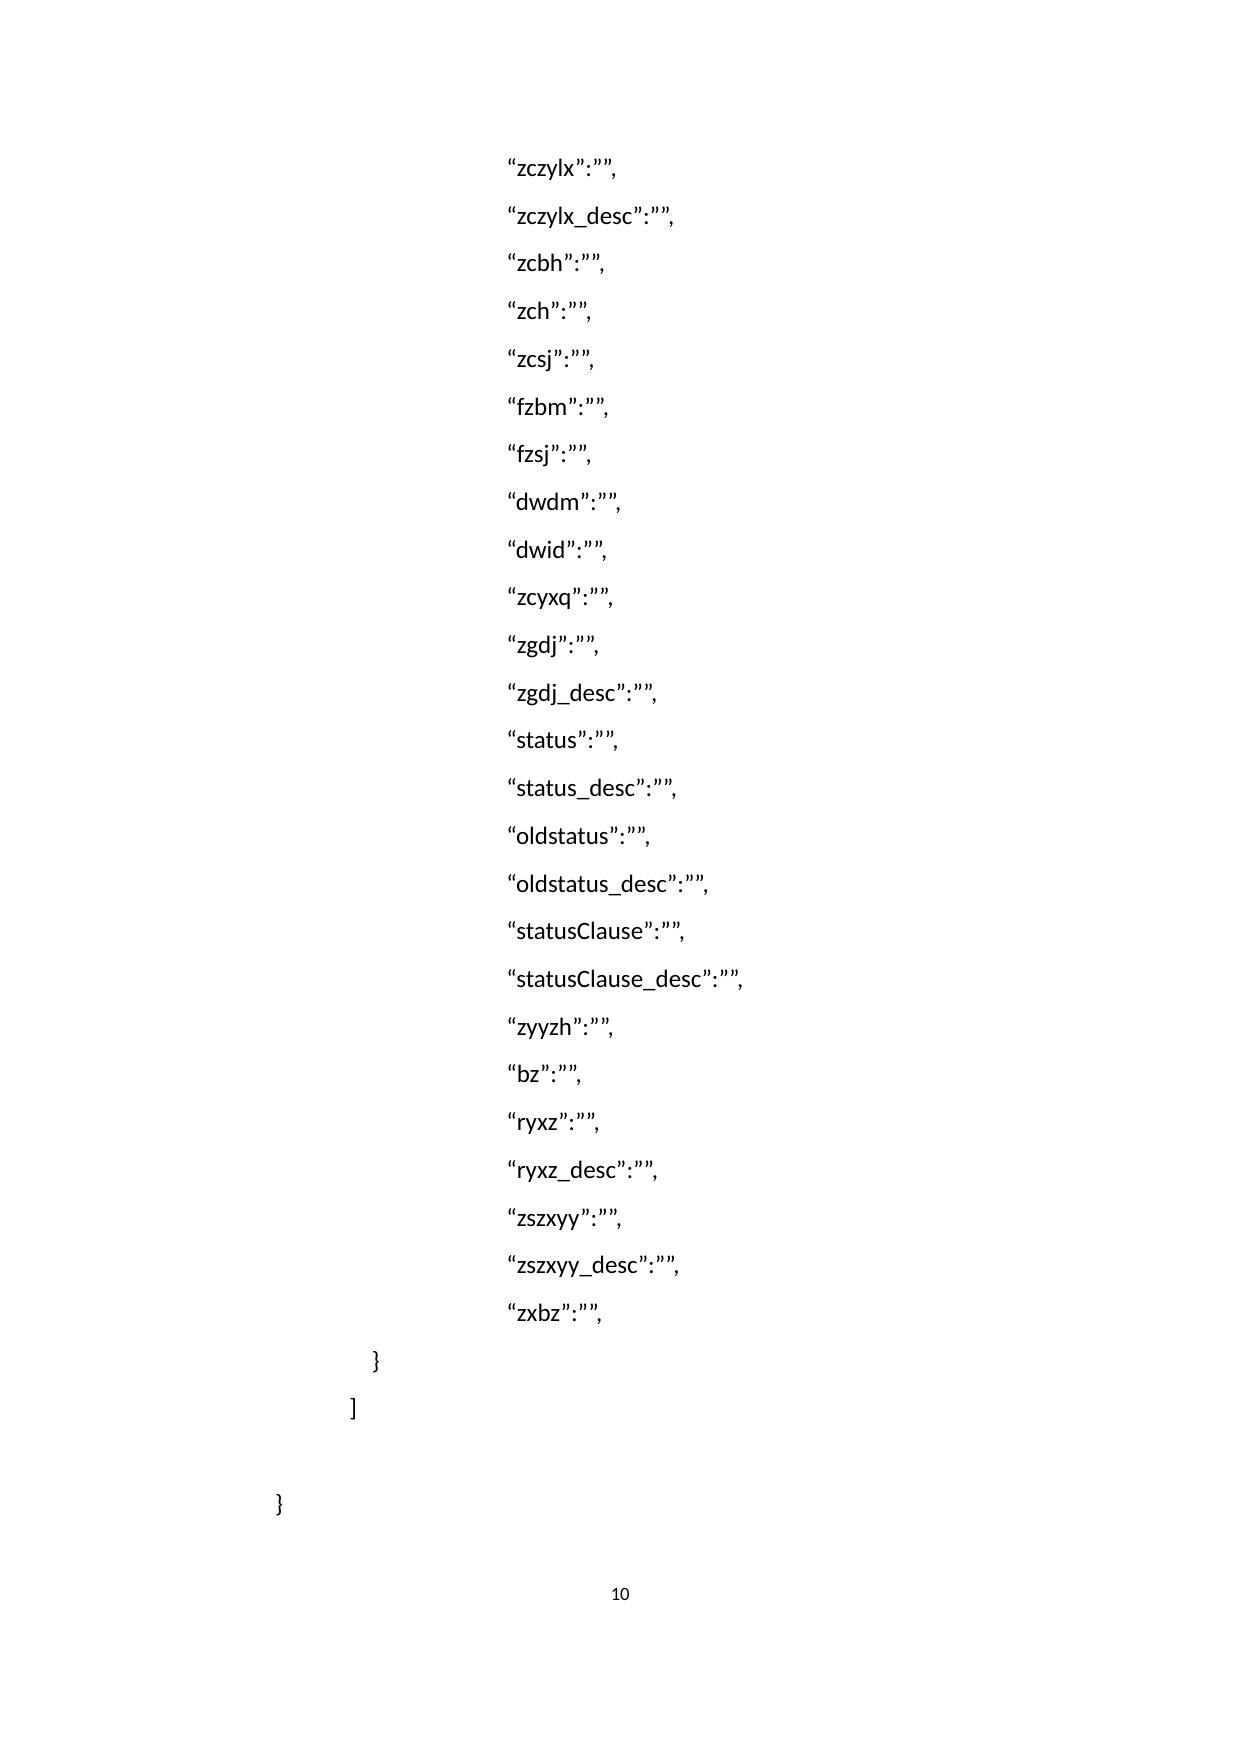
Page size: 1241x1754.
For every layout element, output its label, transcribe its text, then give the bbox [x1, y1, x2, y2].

list “ryxz_desc”:””, [456, 1153, 1053, 1186]
list } [231, 1344, 1053, 1376]
list “dwdm”:””, [456, 485, 1053, 518]
list “zxbz”:””, [456, 1296, 1053, 1329]
list “zgdj_desc”:””, [456, 676, 1053, 708]
list “zcbh”:””, [456, 247, 1053, 279]
list “status_desc”:””, [456, 771, 1053, 804]
list “zcsj”:””, [456, 342, 1053, 374]
list “ryxz”:””, [456, 1105, 1053, 1138]
list “dwid”:””, [456, 533, 1053, 565]
list “oldstatus”:””, [456, 819, 1053, 852]
list “bz”:””, [456, 1058, 1053, 1090]
list “zcyxq”:””, [456, 581, 1053, 613]
list “fzbm”:””, [456, 390, 1053, 422]
list “status”:””, [456, 724, 1053, 756]
list “statusClause_desc”:””, [456, 962, 1053, 995]
list “oldstatus_desc”:””, [456, 867, 1053, 899]
list ] [231, 1392, 1053, 1424]
list “zszxyy_desc”:””, [456, 1248, 1053, 1281]
list “zgdj”:””, [456, 628, 1053, 661]
list } [231, 1487, 1053, 1519]
list “fzsj”:””, [456, 437, 1053, 470]
list “zczylx”:””, [456, 151, 1053, 184]
list “zyyzh”:””, [456, 1010, 1053, 1042]
list “zszxyy”:””, [456, 1201, 1053, 1233]
list “statusClause”:””, [456, 914, 1053, 947]
list “zch”:””, [456, 294, 1053, 327]
list “zczylx_desc”:””, [456, 199, 1053, 231]
